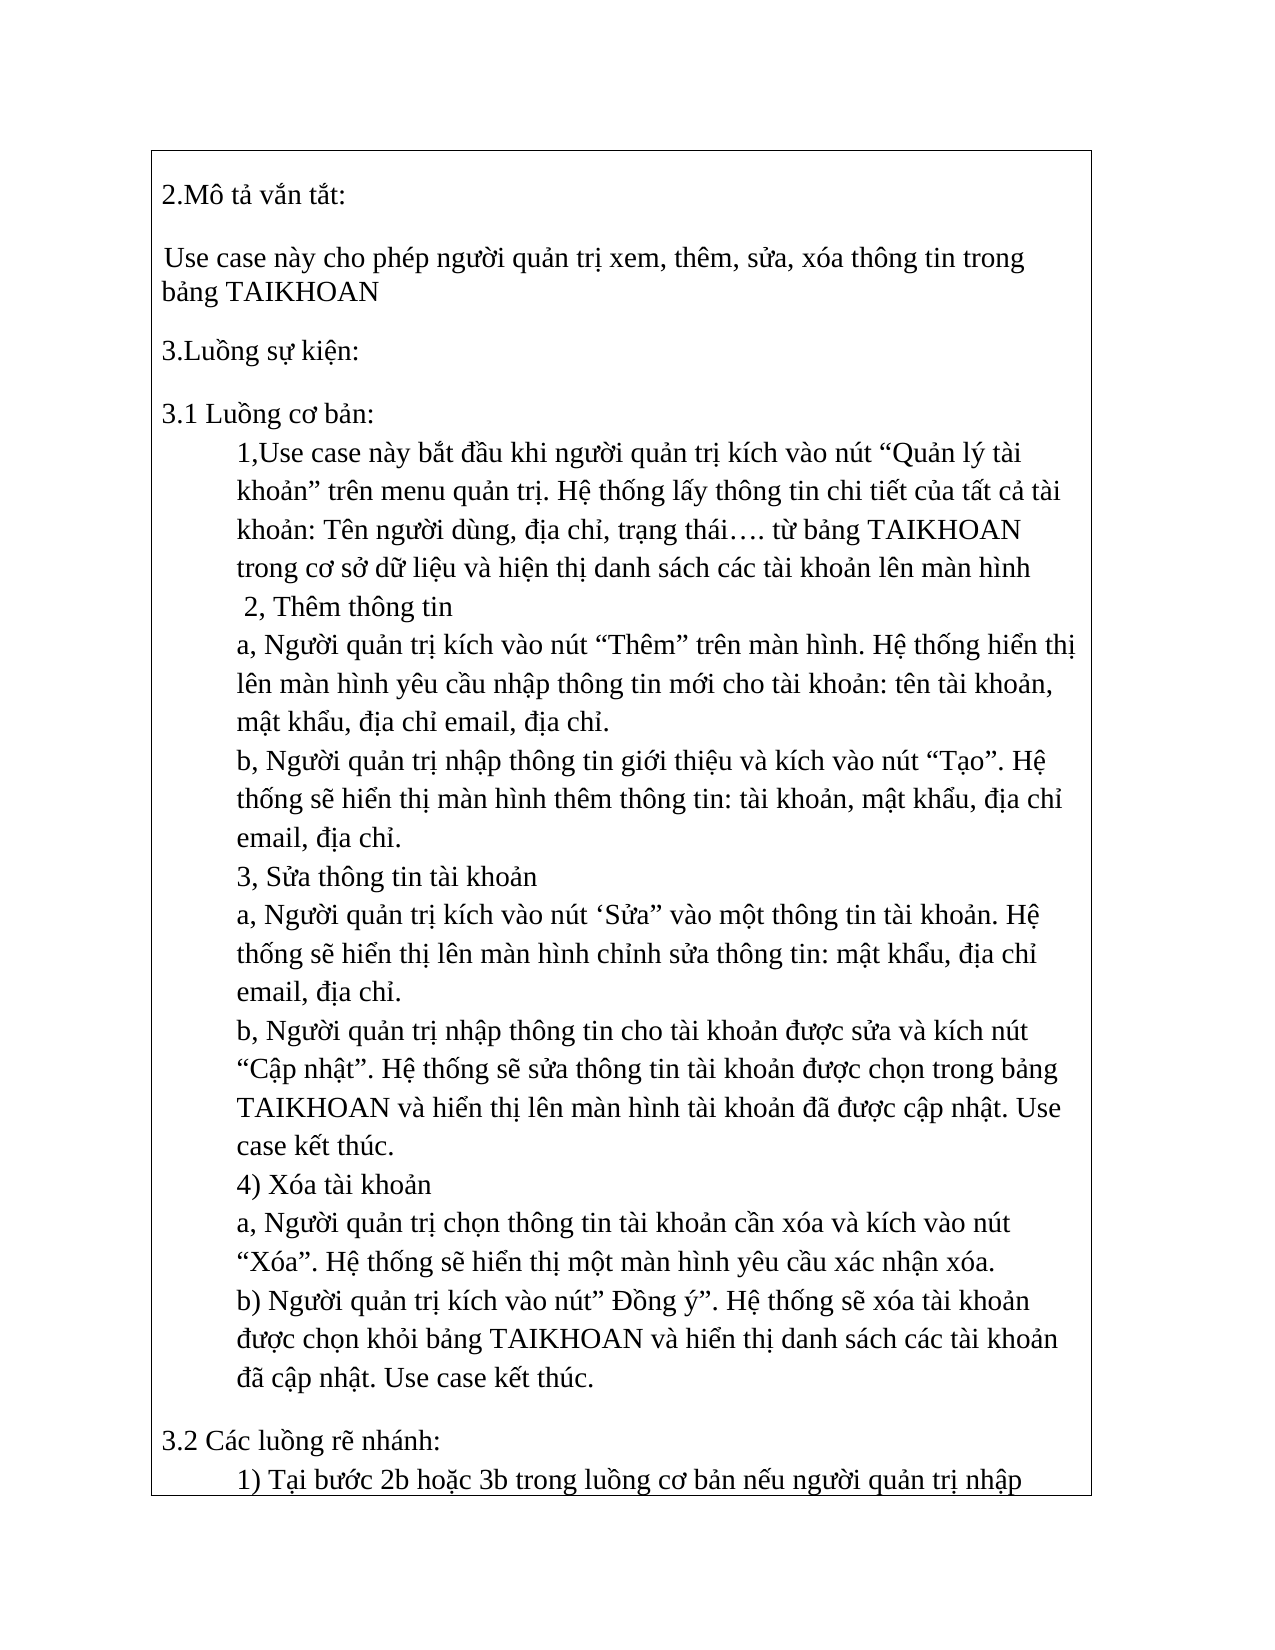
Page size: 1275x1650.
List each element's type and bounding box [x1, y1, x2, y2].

table_cell [152, 151, 1091, 1495]
